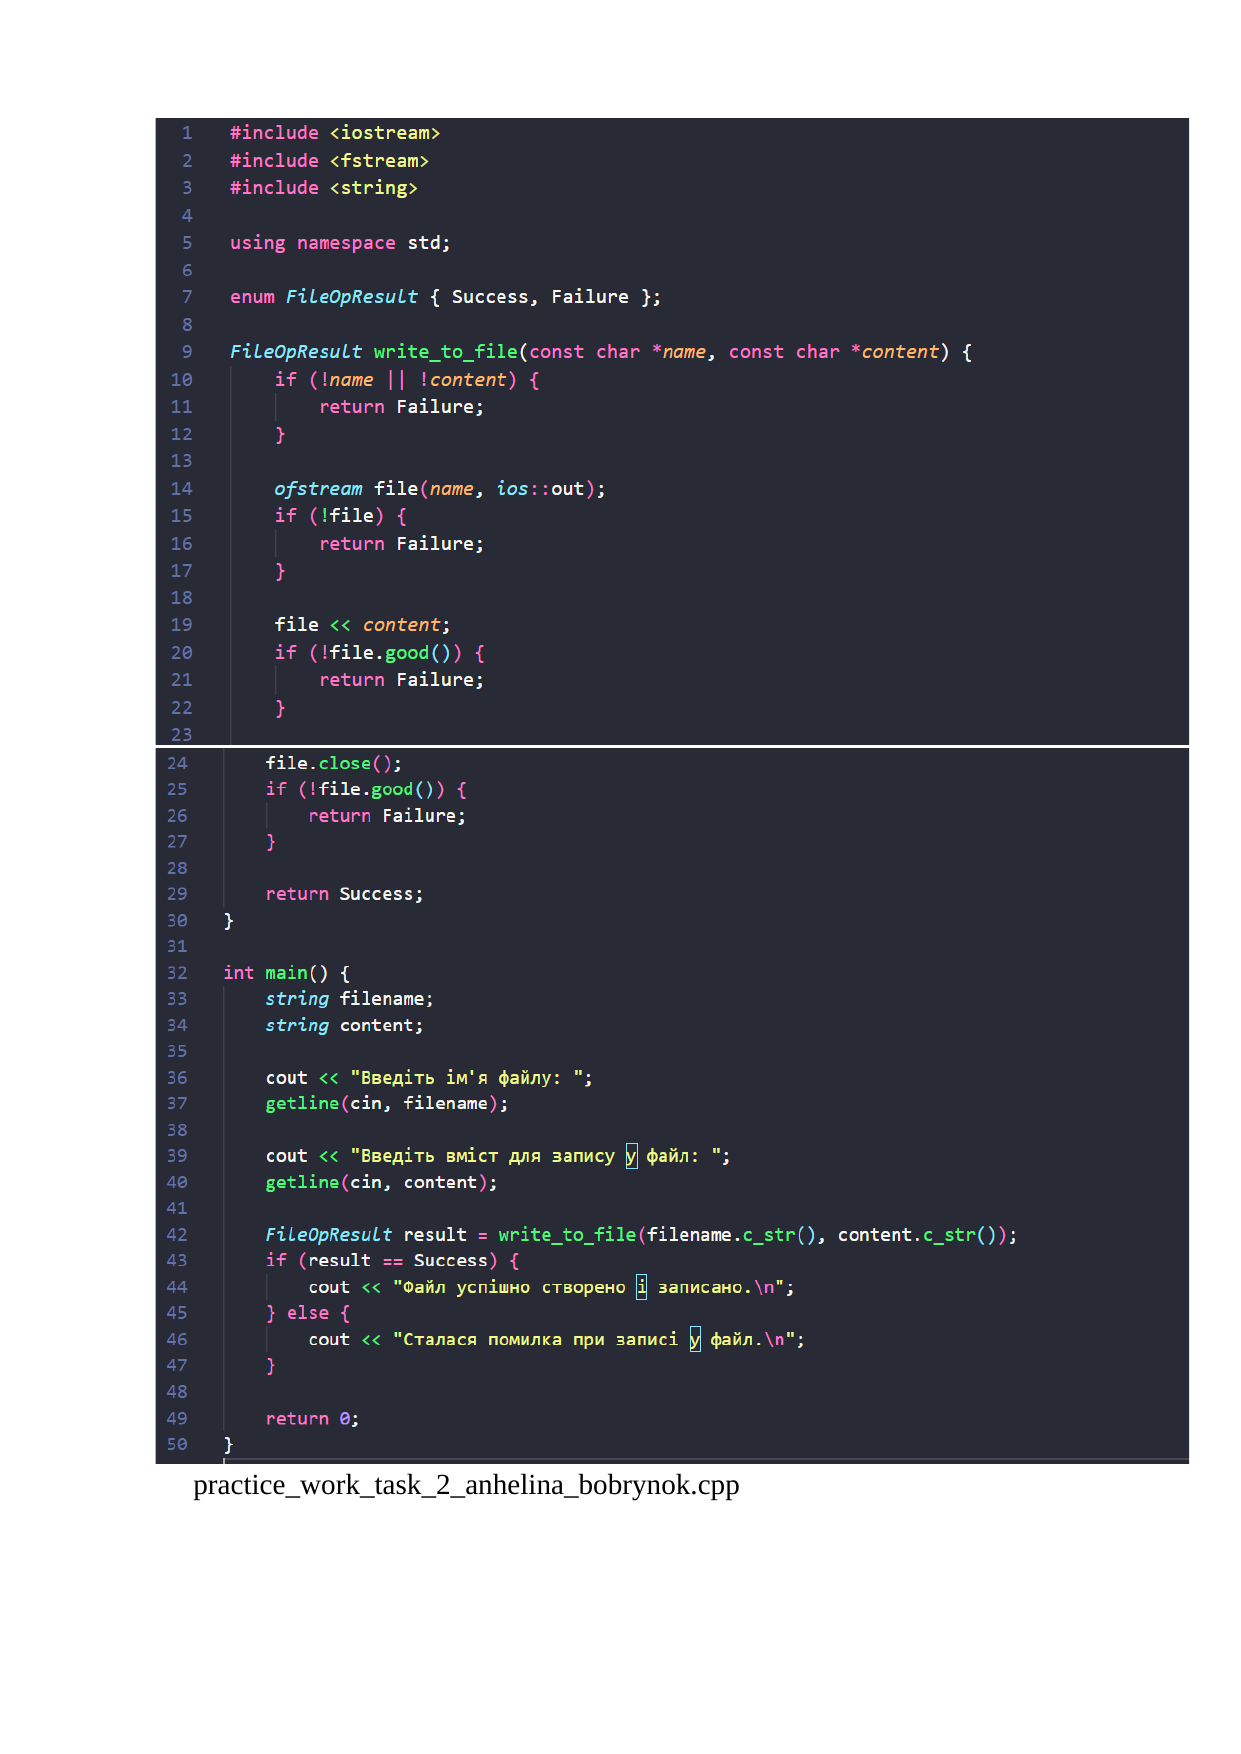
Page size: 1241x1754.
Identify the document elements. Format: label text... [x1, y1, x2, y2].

picture [155, 748, 1190, 1464]
picture [155, 118, 1190, 745]
text practice_work_task_2_anhelina_bobrynok.cpp [193, 1467, 1152, 1501]
